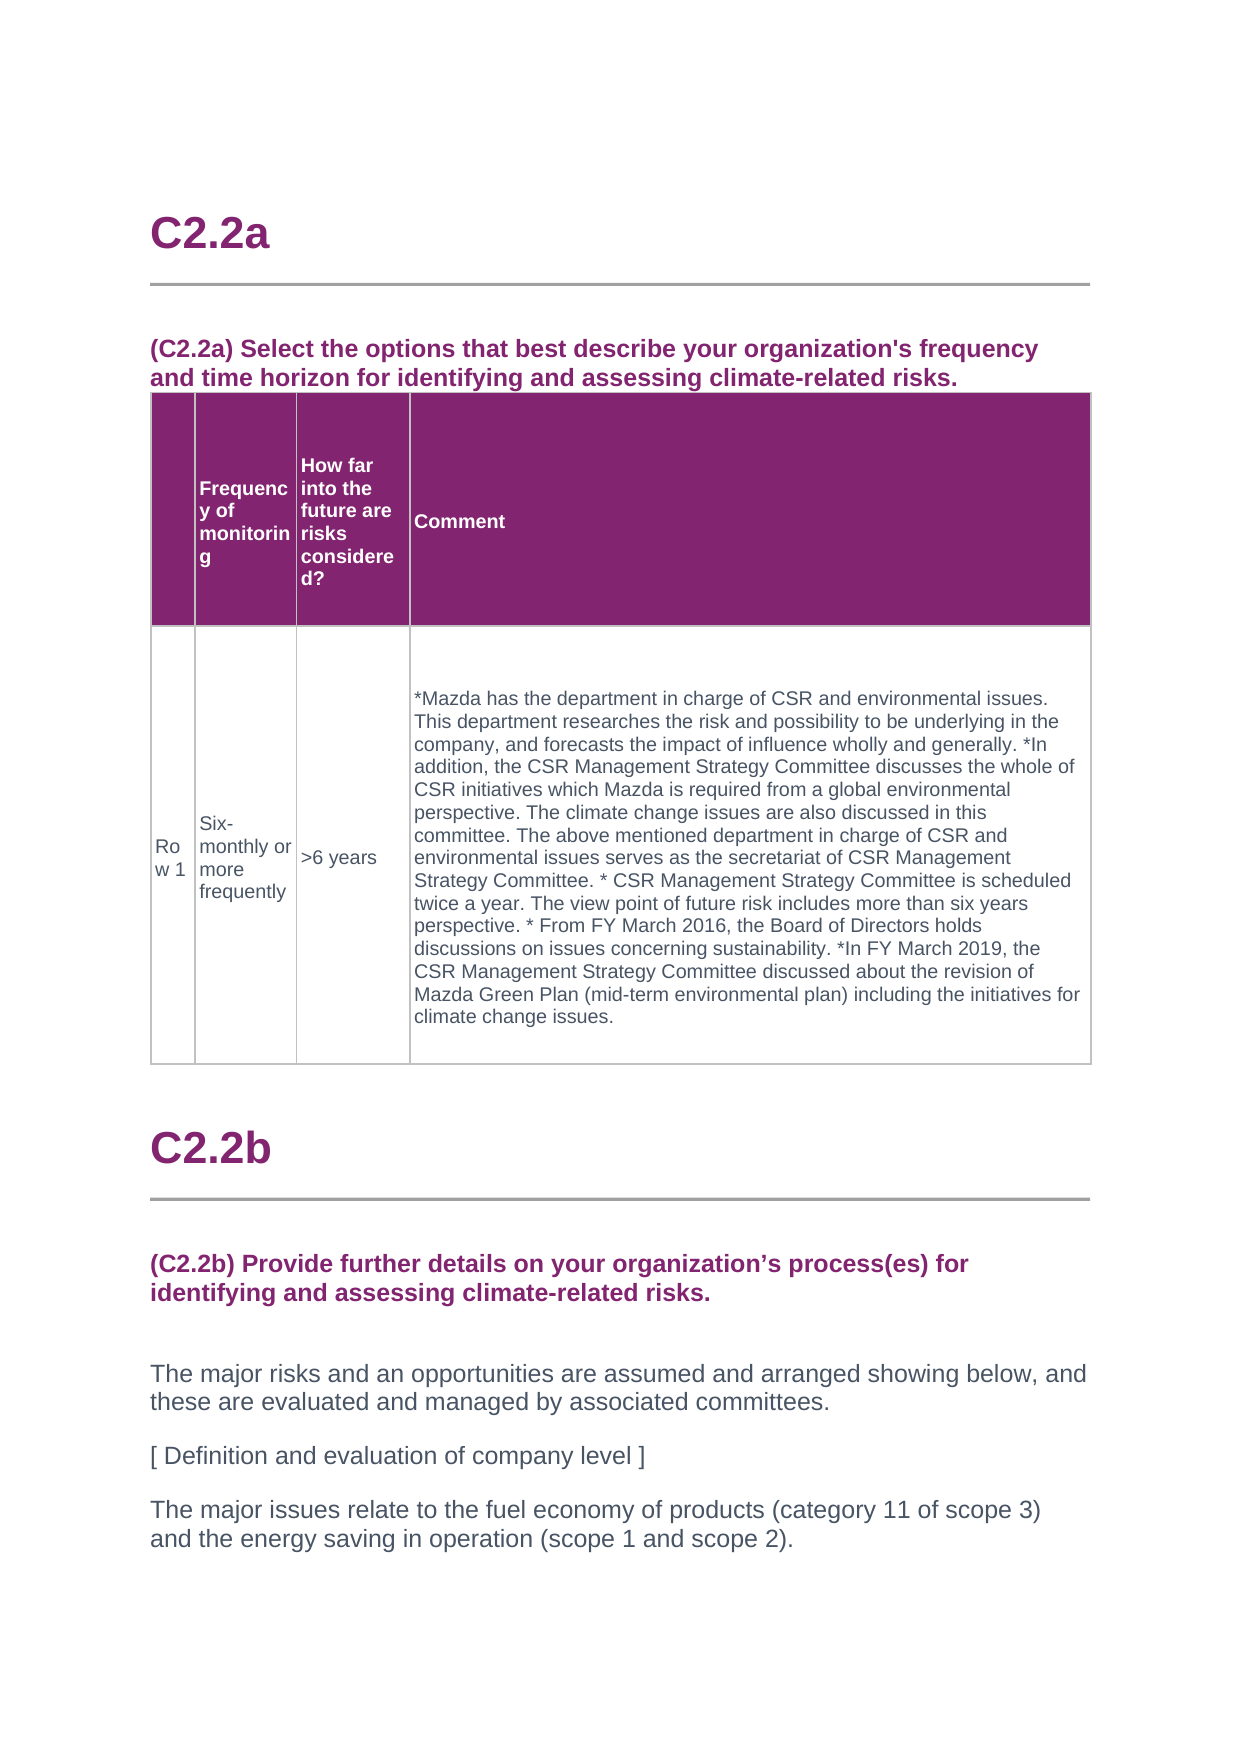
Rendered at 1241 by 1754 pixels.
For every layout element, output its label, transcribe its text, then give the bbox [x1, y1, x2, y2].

table_header How far into the future are risks considered? [297, 393, 409, 625]
table_cell *Mazda has the department in charge of CSR and environmental issues. This department researches the risk and possibility to be underlying in the company, and forecasts the impact of influence wholly and generally. *In addition, the CSR Management Strategy Committee discusses the whole of CSR initiatives which Mazda is required from a global environmental perspective. The climate change issues are also discussed in this committee. The above mentioned department in charge of CSR and environmental issues serves as the secretariat of CSR Management Strategy Committee. * CSR Management Strategy Committee is scheduled twice a year. The view point of future risk includes more than six years perspective. * From FY March 2016, the Board of Directors holds discussions on issues concerning sustainability. *In FY March 2019, the CSR Management Strategy Committee discussed about the revision of Mazda Green Plan (mid-term environmental plan) including the initiatives for climate change issues. [411, 627, 1090, 1063]
table_header Comment [411, 393, 1090, 625]
table_header [152, 393, 194, 625]
subtitle C2.2a [150, 150, 1090, 258]
text The major issues relate to the fuel economy of products (category 11 of scope 3) and the energy saving in operation (scope 1 and scope 2). [150, 1468, 1090, 1552]
table_cell Six-monthly or more frequently [196, 627, 296, 1063]
text The major risks and an opportunities are assumed and arranged showing below, and these are evaluated and managed by associated committees. [150, 1332, 1090, 1414]
subtitle (C2.2a) Select the options that best describe your organization's frequency and time horizon for identifying and assessing climate-related risks. [150, 334, 1090, 392]
subtitle (C2.2b) Provide further details on your organization’s process(es) for identifying and assessing climate-related risks. [150, 1249, 1090, 1307]
table_cell Row 1 [152, 627, 194, 1063]
table_header Frequency of monitoring [196, 393, 296, 625]
subtitle C2.2b [150, 1065, 1090, 1173]
text [ Definition and evaluation of company level ] [150, 1414, 1090, 1468]
table_cell >6 years [297, 627, 409, 1063]
